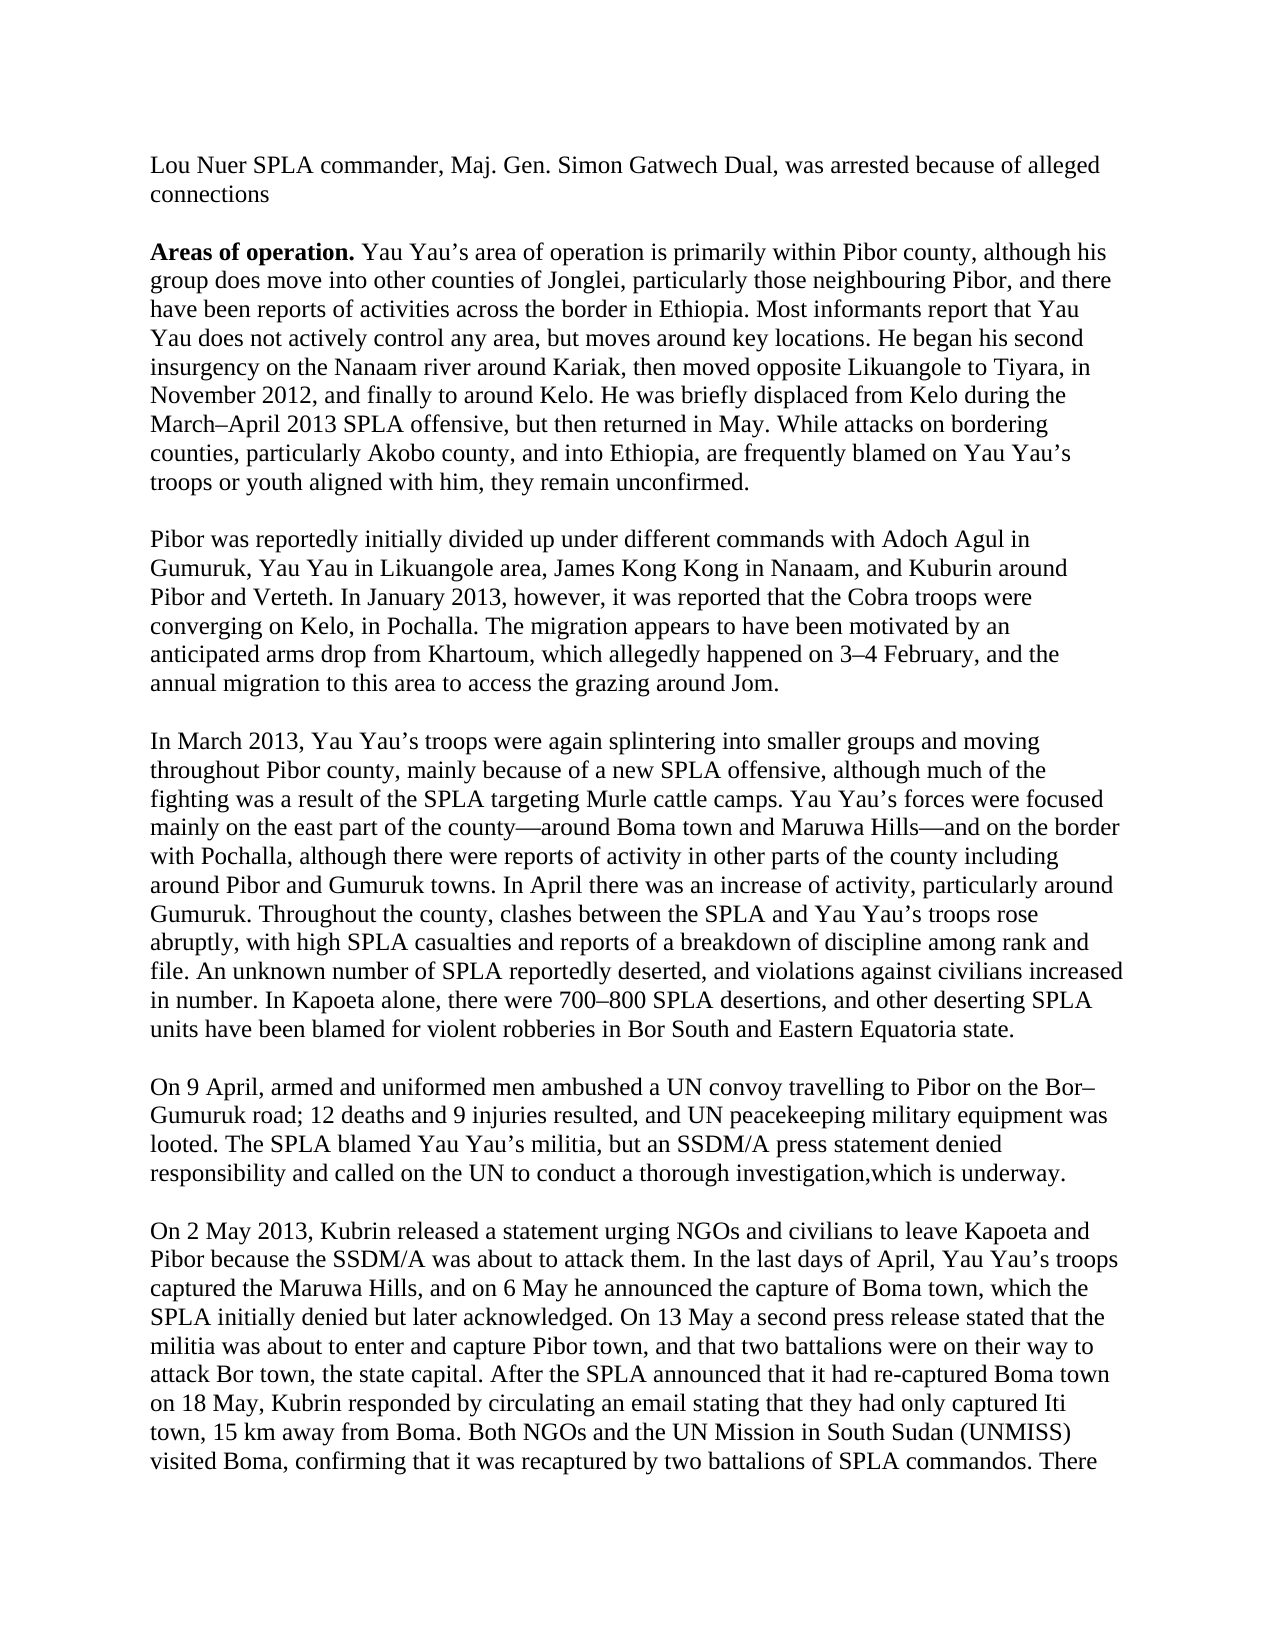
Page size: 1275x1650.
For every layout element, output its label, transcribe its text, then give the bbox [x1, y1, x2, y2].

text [150, 1216, 1125, 1474]
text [150, 150, 1125, 207]
text On 9 April, armed and uniformed men ambushed a UN convoy travelling to Pibor on the Bor–Gumuruk road; 12 deaths and 9 injuries resulted, and UN peacekeeping military equipment was looted. The SPLA blamed Yau Yau’s militia, but an SSDM/A press statement denied responsibility and called on the UN to conduct a thorough investigation,which is underway. [150, 1072, 1125, 1187]
text Areas of operation. Yau Yau’s area of operation is primarily within Pibor county, although his group does move into other counties of Jonglei, particularly those neighbouring Pibor, and there have been reports of activities across the border in Ethiopia. Most informants report that Yau Yau does not actively control any area, but moves around key locations. He began his second insurgency on the Nanaam river around Kariak, then moved opposite Likuangole to Tiyara, in November 2012, and finally to around Kelo. He was briefly displaced from Kelo during the March–April 2013 SPLA offensive, but then returned in May. While attacks on bordering counties, particularly Akobo county, and into Ethiopia, are frequently blamed on Yau Yau’s troops or youth aligned with him, they remain unconfirmed. [150, 237, 1125, 495]
text Pibor was reportedly initially divided up under different commands with Adoch Agul in Gumuruk, Yau Yau in Likuangole area, James Kong Kong in Nanaam, and Kuburin around Pibor and Verteth. In January 2013, however, it was reported that the Cobra troops were converging on Kelo, in Pochalla. The migration appears to have been motivated by an anticipated arms drop from Khartoum, which allegedly happened on 3–4 February, and the annual migration to this area to access the grazing around Jom. [150, 524, 1125, 697]
text In March 2013, Yau Yau’s troops were again splintering into smaller groups and moving throughout Pibor county, mainly because of a new SPLA offensive, although much of the fighting was a result of the SPLA targeting Murle cattle camps. Yau Yau’s forces were focused mainly on the east part of the county—around Boma town and Maruwa Hills—and on the border with Pochalla, although there were reports of activity in other parts of the county including around Pibor and Gumuruk towns. In April there was an increase of activity, particularly around Gumuruk. Throughout the county, clashes between the SPLA and Yau Yau’s troops rose abruptly, with high SPLA casualties and reports of a breakdown of discipline among rank and file. An unknown number of SPLA reportedly deserted, and violations against civilians increased in number. In Kapoeta alone, there were 700–800 SPLA desertions, and other deserting SPLA units have been blamed for violent robberies in Bor South and Eastern Equatoria state. [150, 726, 1125, 1042]
